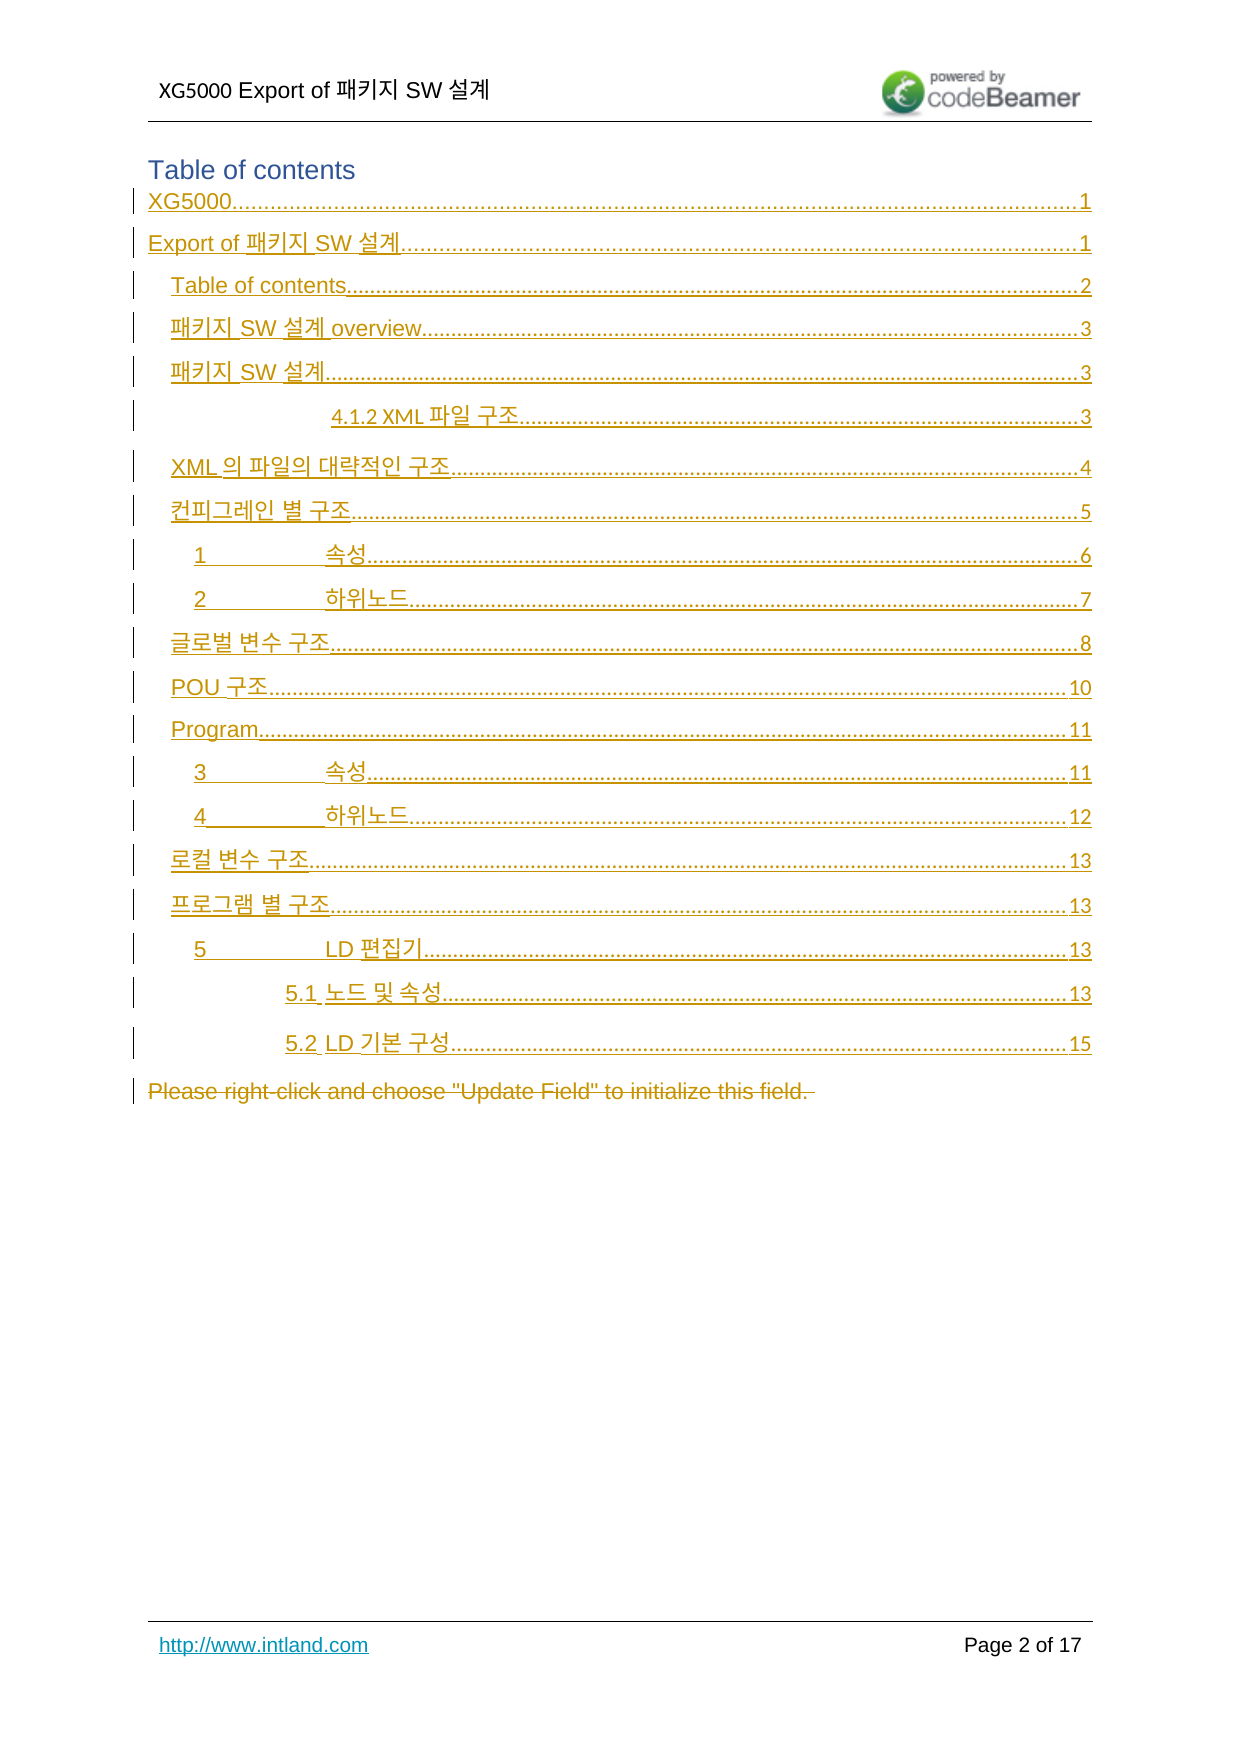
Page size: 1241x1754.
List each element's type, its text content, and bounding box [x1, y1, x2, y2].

subtitle Table of contents [148, 154, 1093, 186]
picture [882, 58, 1081, 121]
